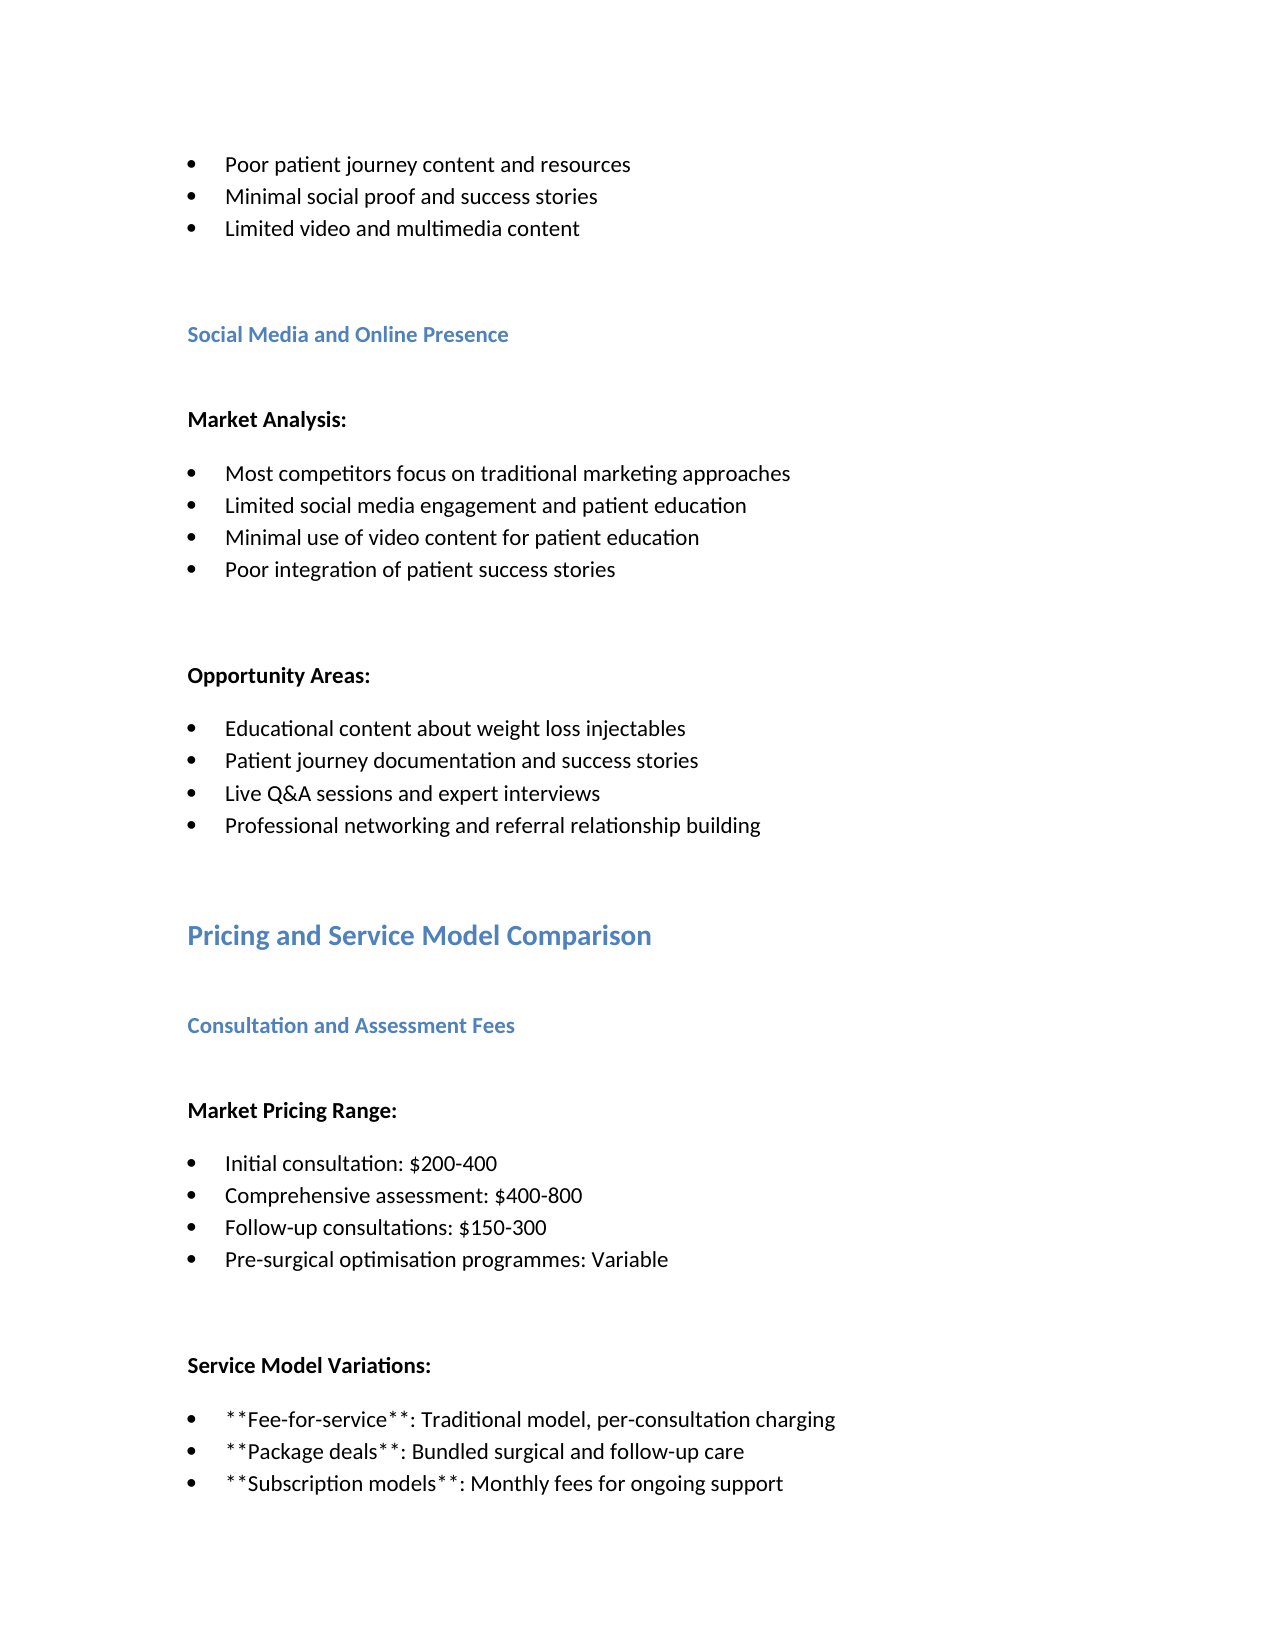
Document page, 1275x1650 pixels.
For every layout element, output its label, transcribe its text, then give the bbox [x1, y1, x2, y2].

list Most competitors focus on traditional marketing approaches [187, 459, 1087, 487]
list Live Q&A sessions and expert interviews [187, 779, 1087, 807]
list Pre-surgical optimisation programmes: Variable [187, 1246, 1087, 1274]
text Market Pricing Range: [187, 1096, 1087, 1124]
list **Package deals**: Bundled surgical and follow-up care [187, 1437, 1087, 1465]
list Limited social media engagement and patient education [187, 491, 1087, 519]
list Initial consultation: $200-400 [187, 1149, 1087, 1177]
list Follow-up consultations: $150-300 [187, 1213, 1087, 1241]
list **Subscription models**: Monthly fees for ongoing support [187, 1469, 1087, 1497]
subtitle Consultation and Assessment Fees [187, 1011, 1087, 1039]
list Professional networking and referral relationship building [187, 811, 1087, 839]
list Minimal social proof and success stories [187, 182, 1087, 210]
list Minimal use of video content for patient education [187, 523, 1087, 551]
list Patient journey documentation and success stories [187, 746, 1087, 774]
list Educational content about weight loss injectables [187, 714, 1087, 742]
text Market Analysis: [187, 406, 1087, 434]
text Service Model Variations: [187, 1352, 1087, 1380]
list Comprehensive assessment: $400-800 [187, 1181, 1087, 1209]
subtitle Social Media and Online Presence [187, 320, 1087, 348]
list Poor patient journey content and resources [187, 150, 1087, 178]
list **Fee-for-service**: Traditional model, per-consultation charging [187, 1405, 1087, 1433]
list Limited video and multimedia content [187, 214, 1087, 242]
text Opportunity Areas: [187, 661, 1087, 689]
list Poor integration of patient success stories [187, 555, 1087, 583]
subtitle Pricing and Service Model Comparison [187, 917, 1087, 952]
